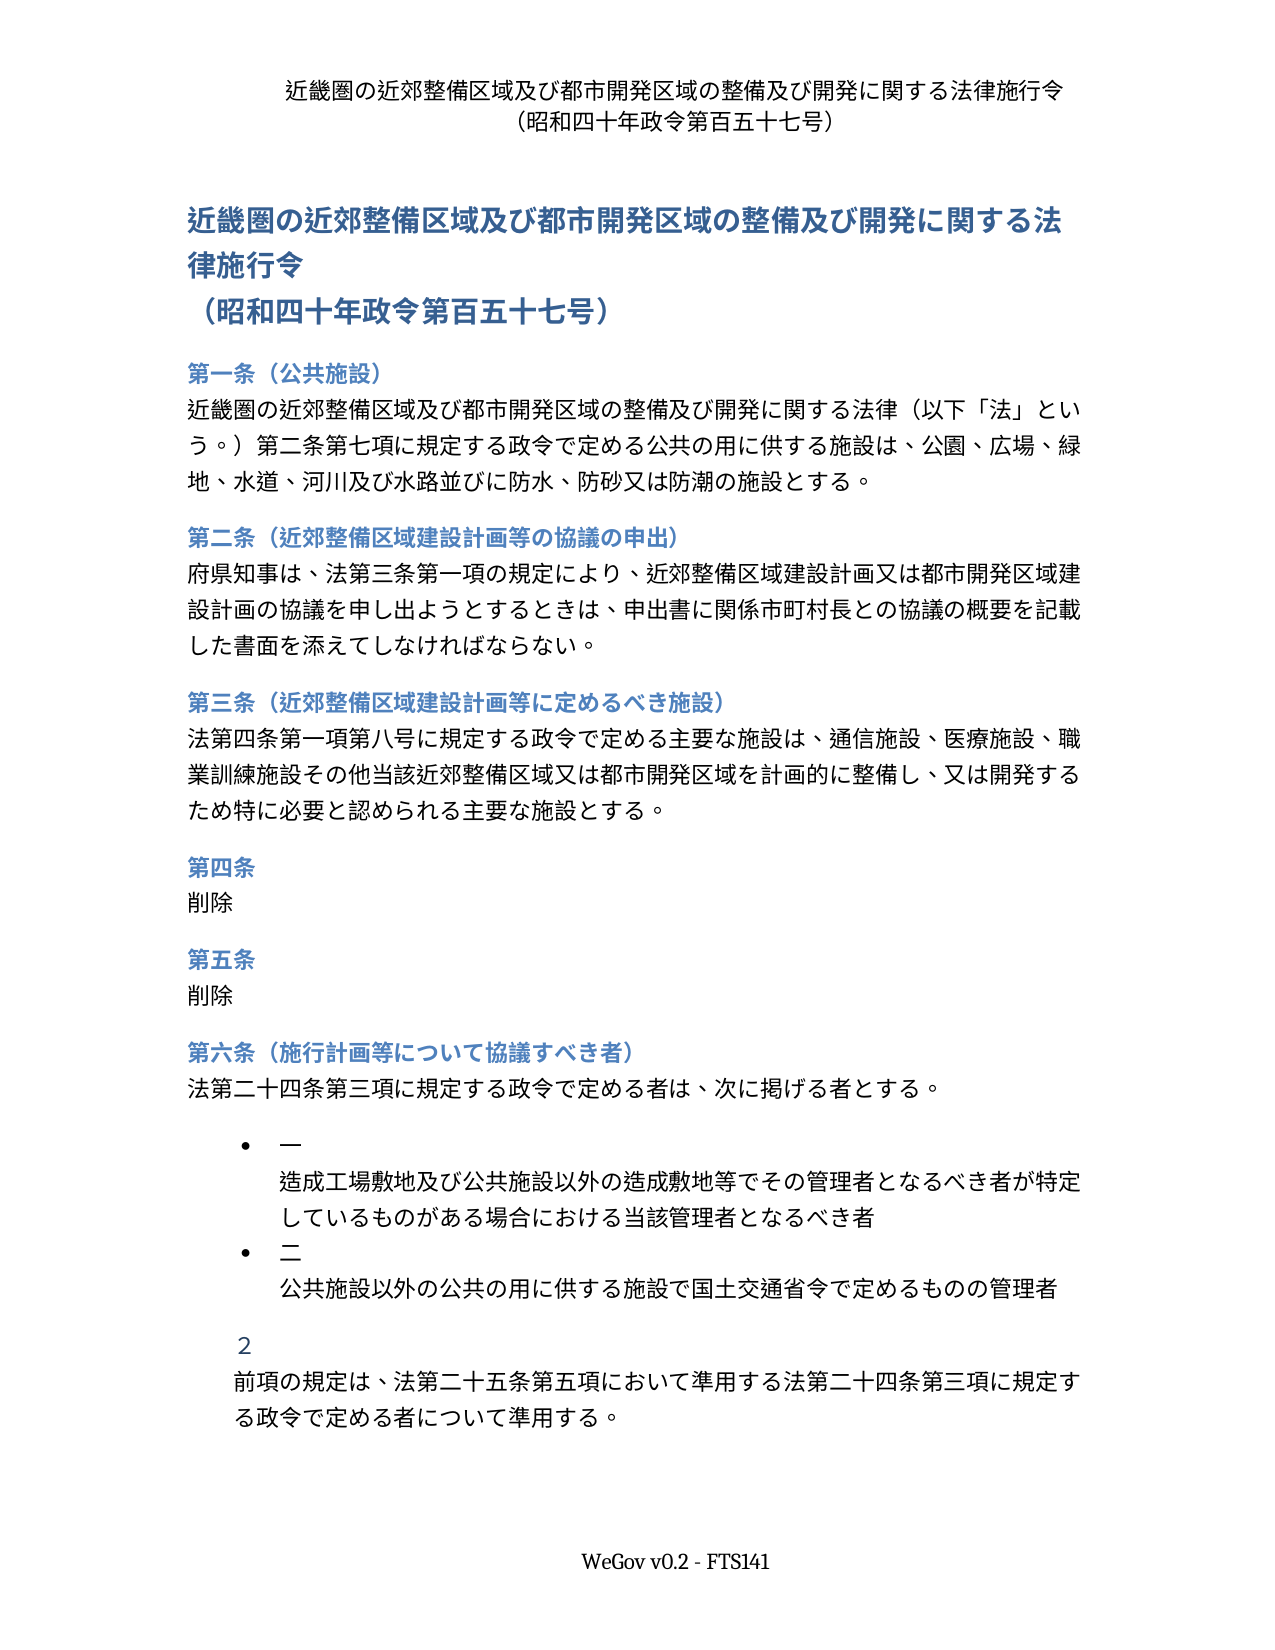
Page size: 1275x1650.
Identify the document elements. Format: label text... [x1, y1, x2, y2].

subtitle 第一条（公共施設） [187, 358, 1087, 389]
subtitle 第四条 [187, 851, 1087, 883]
list 一 造成工場敷地及び公共施設以外の造成敷地等でその管理者となるべき者が特定しているものがある場合における当該管理者となるべき者 [242, 1129, 1087, 1233]
subtitle 第二条（近郊整備区域建設計画等の協議の申出） [187, 522, 1087, 553]
text 削除 [187, 980, 1087, 1011]
subtitle ２ [233, 1330, 1087, 1361]
text 法第二十四条第三項に規定する政令で定める者は、次に掲げる者とする。 [187, 1073, 1087, 1104]
text 法第四条第一項第八号に規定する政令で定める主要な施設は、通信施設、医療施設、職業訓練施設その他当該近郊整備区域又は都市開発区域を計画的に整備し、又は開発するため特に必要と認められる主要な施設とする。 [187, 723, 1087, 826]
subtitle 第六条（施行計画等について協議すべき者） [187, 1037, 1087, 1068]
subtitle 第五条 [187, 944, 1087, 975]
text 削除 [187, 887, 1087, 919]
text 府県知事は、法第三条第一項の規定により、近郊整備区域建設計画又は都市開発区域建設計画の協議を申し出ようとするときは、申出書に関係市町村長との協議の概要を記載した書面を添えてしなければならない。 [187, 558, 1087, 661]
subtitle 第三条（近郊整備区域建設計画等に定めるべき施設） [187, 687, 1087, 718]
subtitle 近畿圏の近郊整備区域及び都市開発区域の整備及び開発に関する法律施行令 （昭和四十年政令第百五十七号） [187, 200, 1087, 331]
text 前項の規定は、法第二十五条第五項において準用する法第二十四条第三項に規定する政令で定める者について準用する。 [233, 1366, 1087, 1433]
text 近畿圏の近郊整備区域及び都市開発区域の整備及び開発に関する法律（以下「法」という。）第二条第七項に規定する政令で定める公共の用に供する施設は、公園、広場、緑地、水道、河川及び水路並びに防水、防砂又は防潮の施設とする。 [187, 394, 1087, 497]
list 二 公共施設以外の公共の用に供する施設で国土交通省令で定めるものの管理者 [242, 1237, 1087, 1304]
